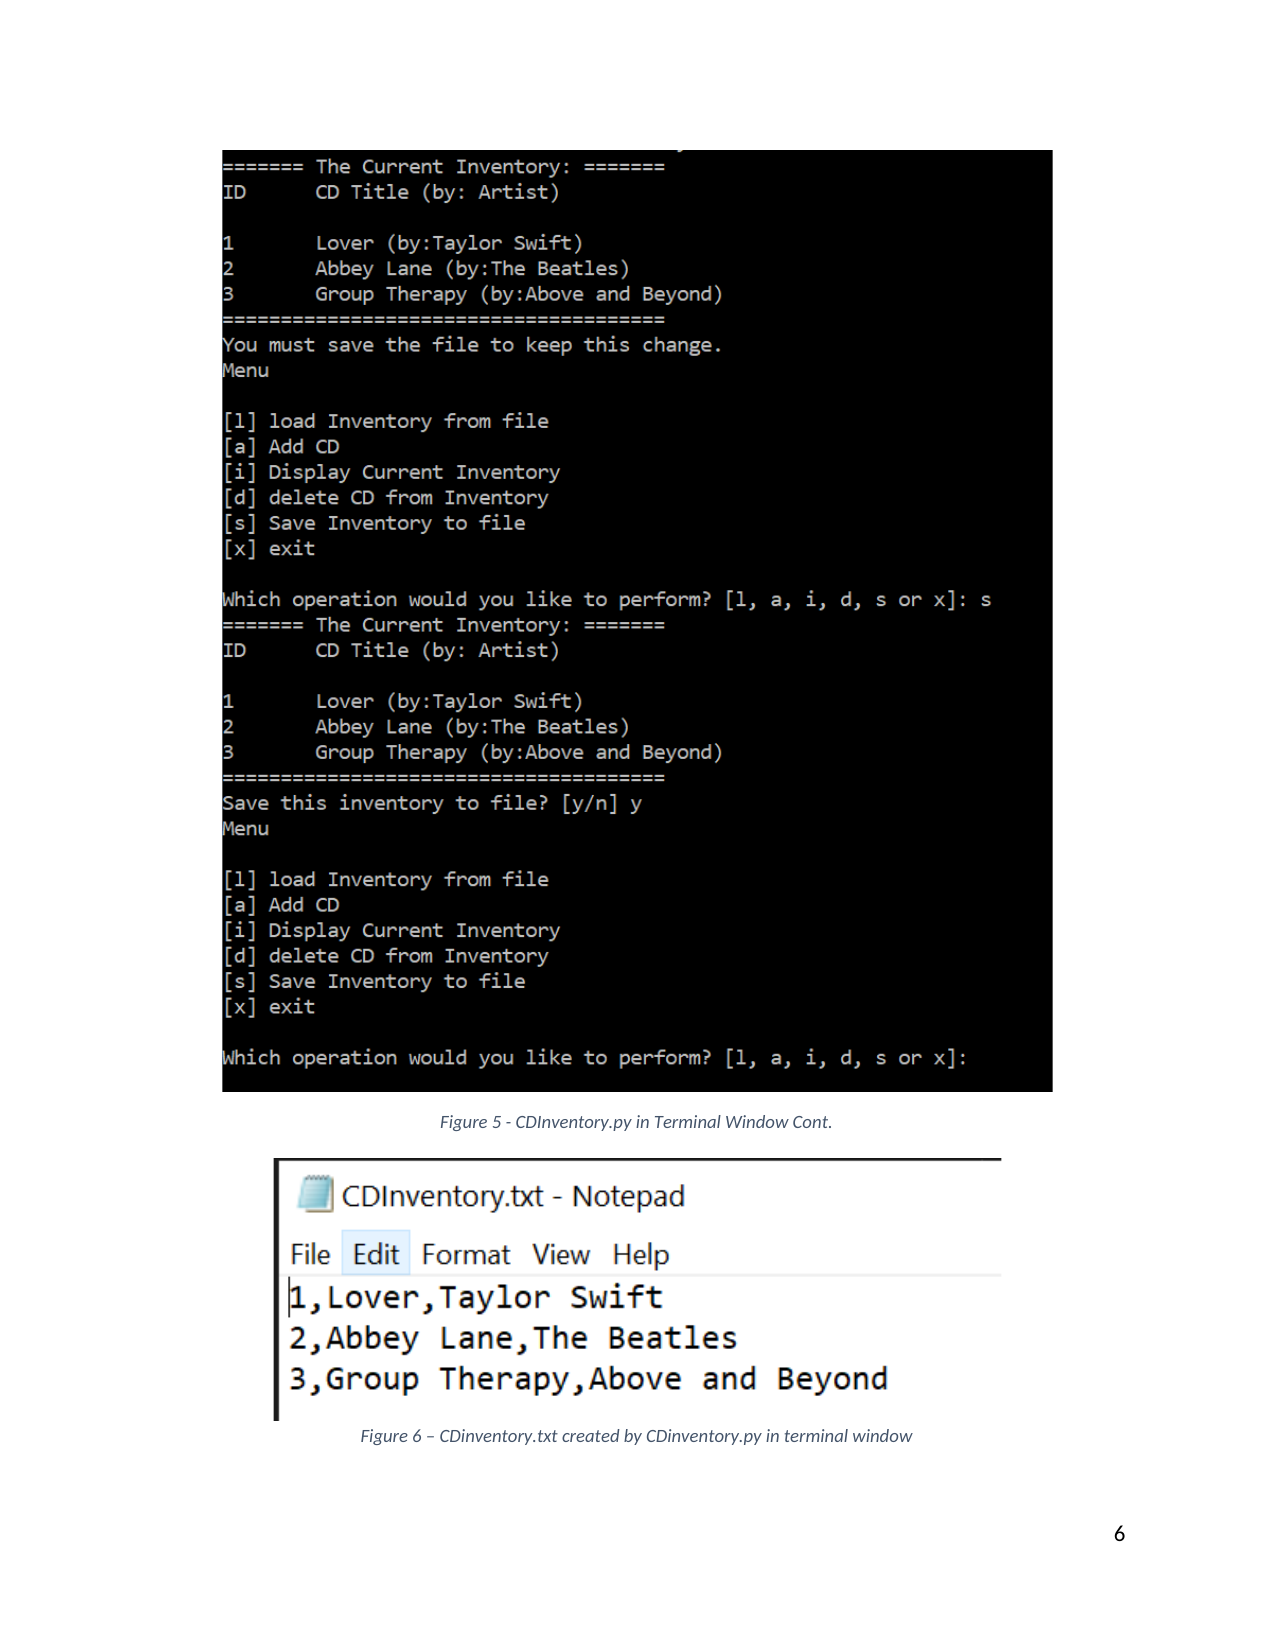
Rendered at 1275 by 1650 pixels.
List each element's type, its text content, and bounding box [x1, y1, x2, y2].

text Figure 6 – CDinventory.txt created by CDinventory.py in terminal window [150, 1424, 1125, 1447]
picture [222, 150, 1053, 1092]
picture [273, 1158, 1002, 1421]
text Figure 5 - CDInventory.py in Terminal Window Cont. [150, 1111, 1125, 1133]
